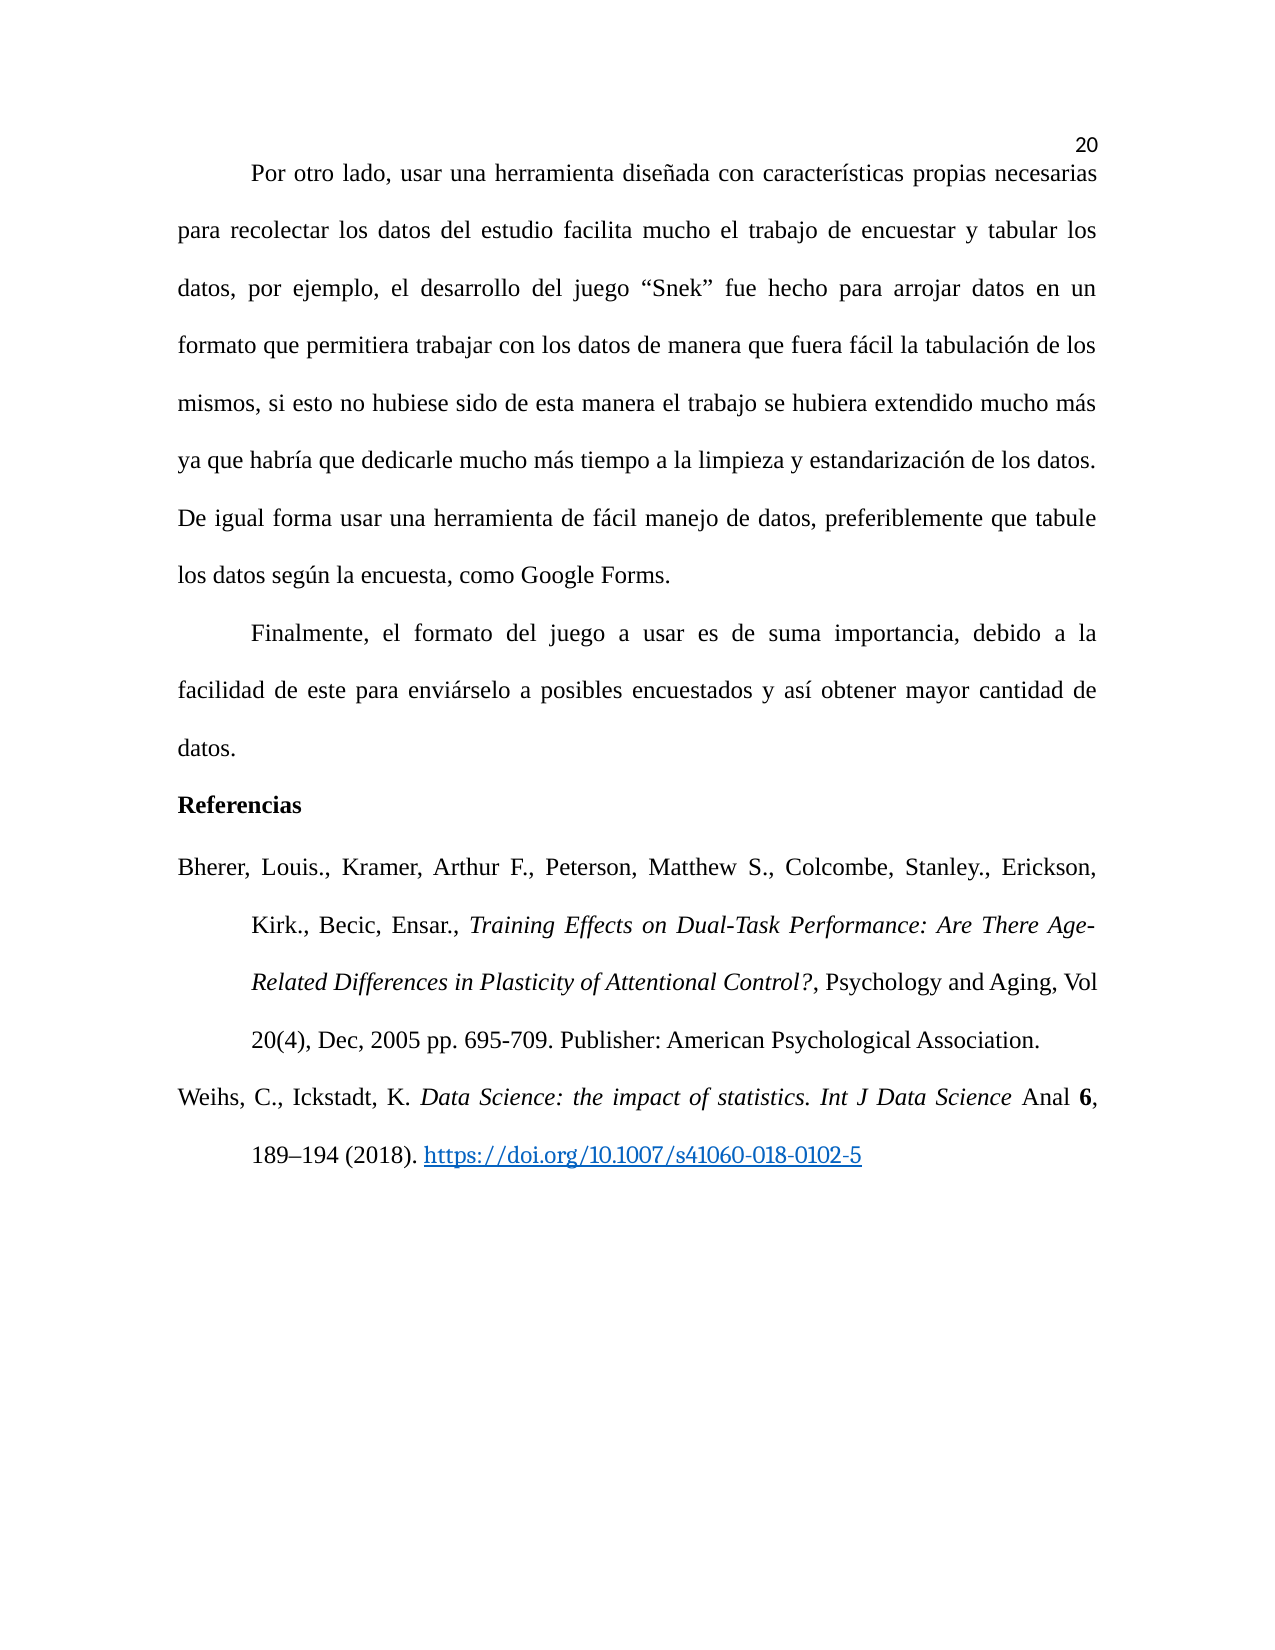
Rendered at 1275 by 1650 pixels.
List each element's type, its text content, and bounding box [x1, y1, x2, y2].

text Finalmente, el formato del juego a usar es de suma importancia, debido a la facilidad de este para enviárselo a posibles encuestados y así obtener mayor cantidad de datos. [177, 618, 1098, 762]
text Por otro lado, usar una herramienta diseñada con características propias necesarias para recolectar los datos del estudio facilita mucho el trabajo de encuestar y tabular los datos, por ejemplo, el desarrollo del juego “Snek” fue hecho para arrojar datos en un formato que permitiera trabajar con los datos de manera que fuera fácil la tabulación de los mismos, si esto no hubiese sido de esta manera el trabajo se hubiera extendido mucho más ya que habría que dedicarle mucho más tiempo a la limpieza y estandarización de los datos. De igual forma usar una herramienta de fácil manejo de datos, preferiblemente que tabule los datos según la encuesta, como Google Forms. [177, 158, 1098, 589]
text Weihs, C., Ickstadt, K. Data Science: the impact of statistics. Int J Data Science Anal 6, 189–194 (2018). https://doi.org/10.1007/s41060-018-0102-5 [177, 1082, 1098, 1169]
text Referencias [177, 790, 1098, 819]
text Bherer, Louis., Kramer, Arthur F., Peterson, Matthew S., Colcombe, Stanley., Erickson, Kirk., Becic, Ensar., Training Effects on Dual-Task Performance: Are There Age-Related Differences in Plasticity of Attentional Control?, Psychology and Aging, Vol 20(4), Dec, 2005 pp. 695-709. Publisher: American Psychological Association. [177, 852, 1098, 1054]
